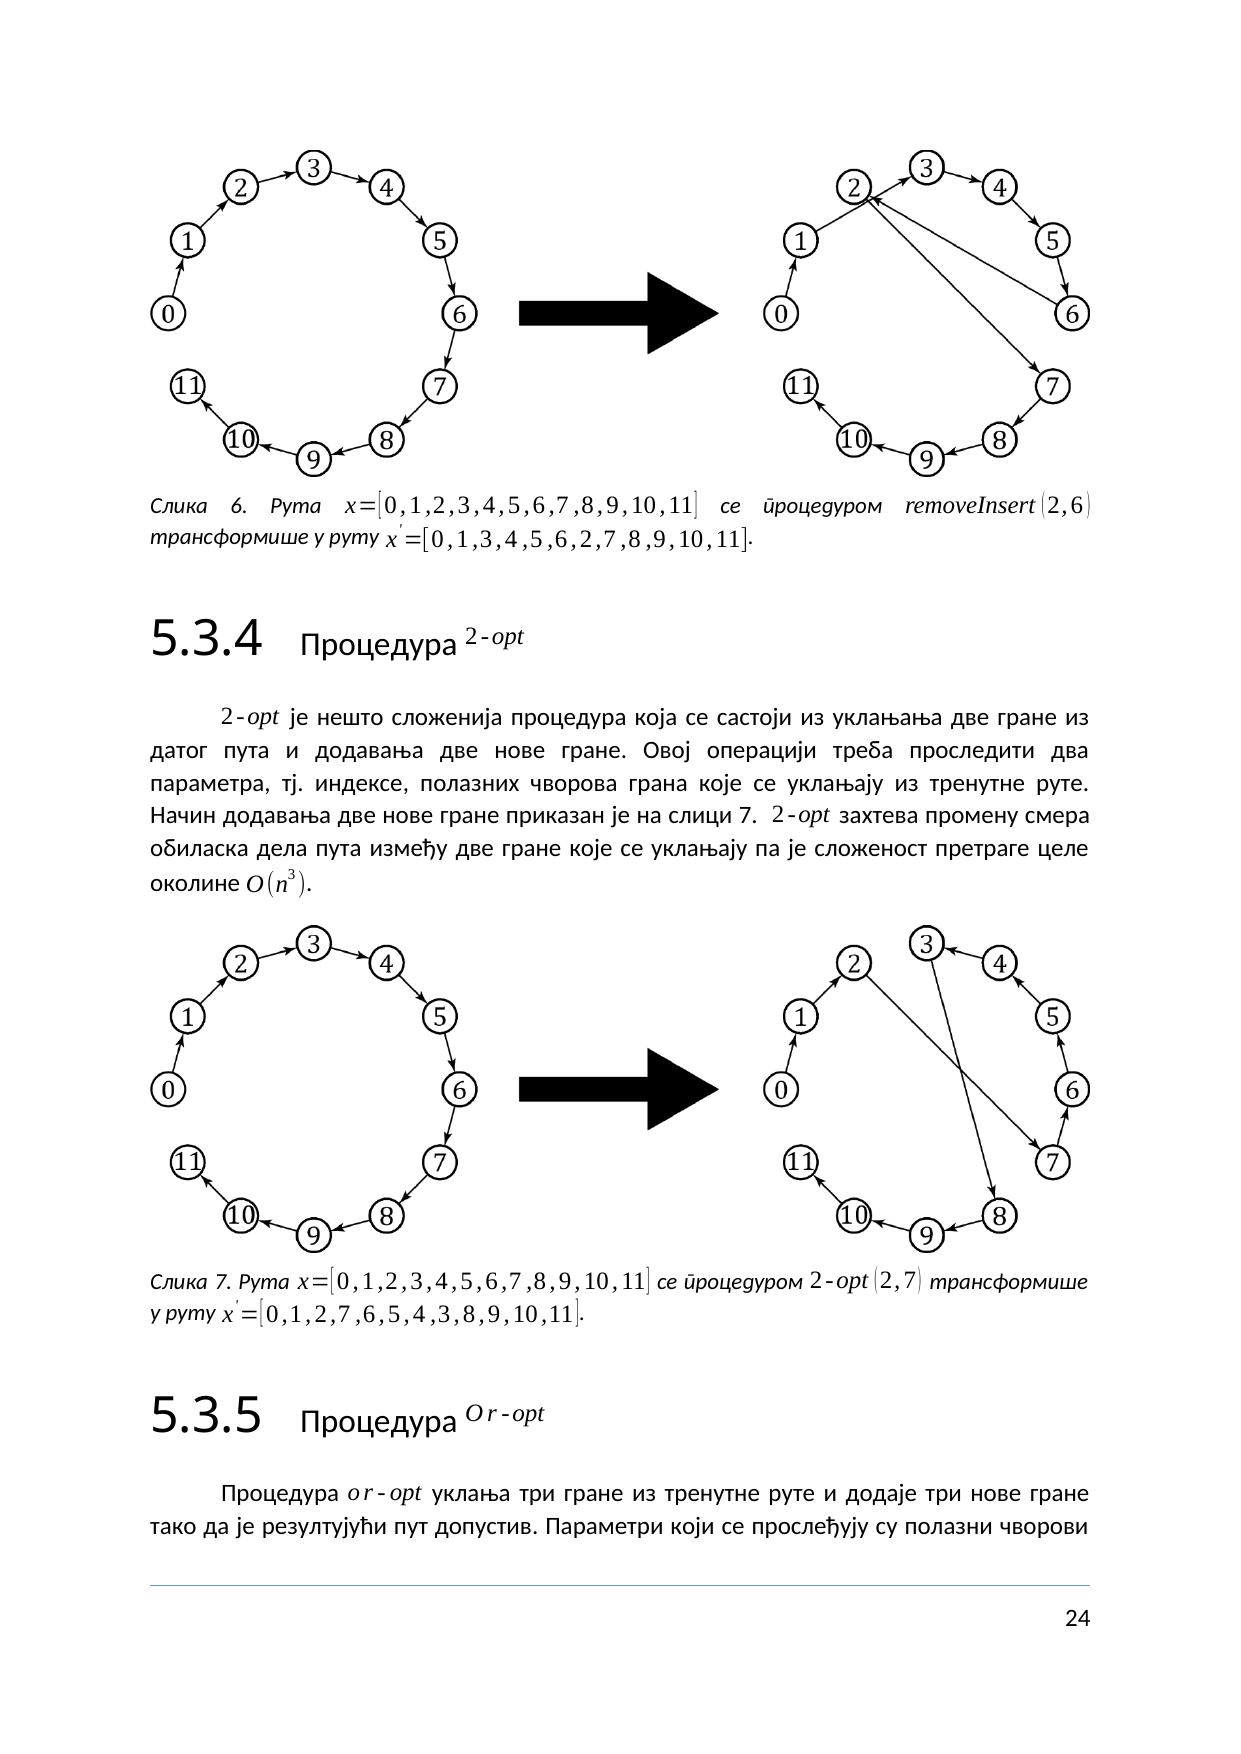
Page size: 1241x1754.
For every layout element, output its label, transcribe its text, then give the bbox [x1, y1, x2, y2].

picture [150, 150, 1090, 477]
text је нешто сложенија процедура која се састоји из уклањања две гране из датог пута и додавањa две нове гране. Овој операцији треба проследити два параметра, тј. индексе, полазних чворова грана које се уклањају из тренутне руте. Начин додавања две нове гране приказан је на слици 7. захтева промену смера обиласка дела пута између две гране које се уклањају па је сложеност претраге целе околине . [150, 701, 1090, 898]
picture [150, 925, 1090, 1253]
subtitle Процедура [150, 602, 1090, 671]
subtitle Процедура [150, 1379, 1090, 1447]
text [150, 1477, 1090, 1541]
